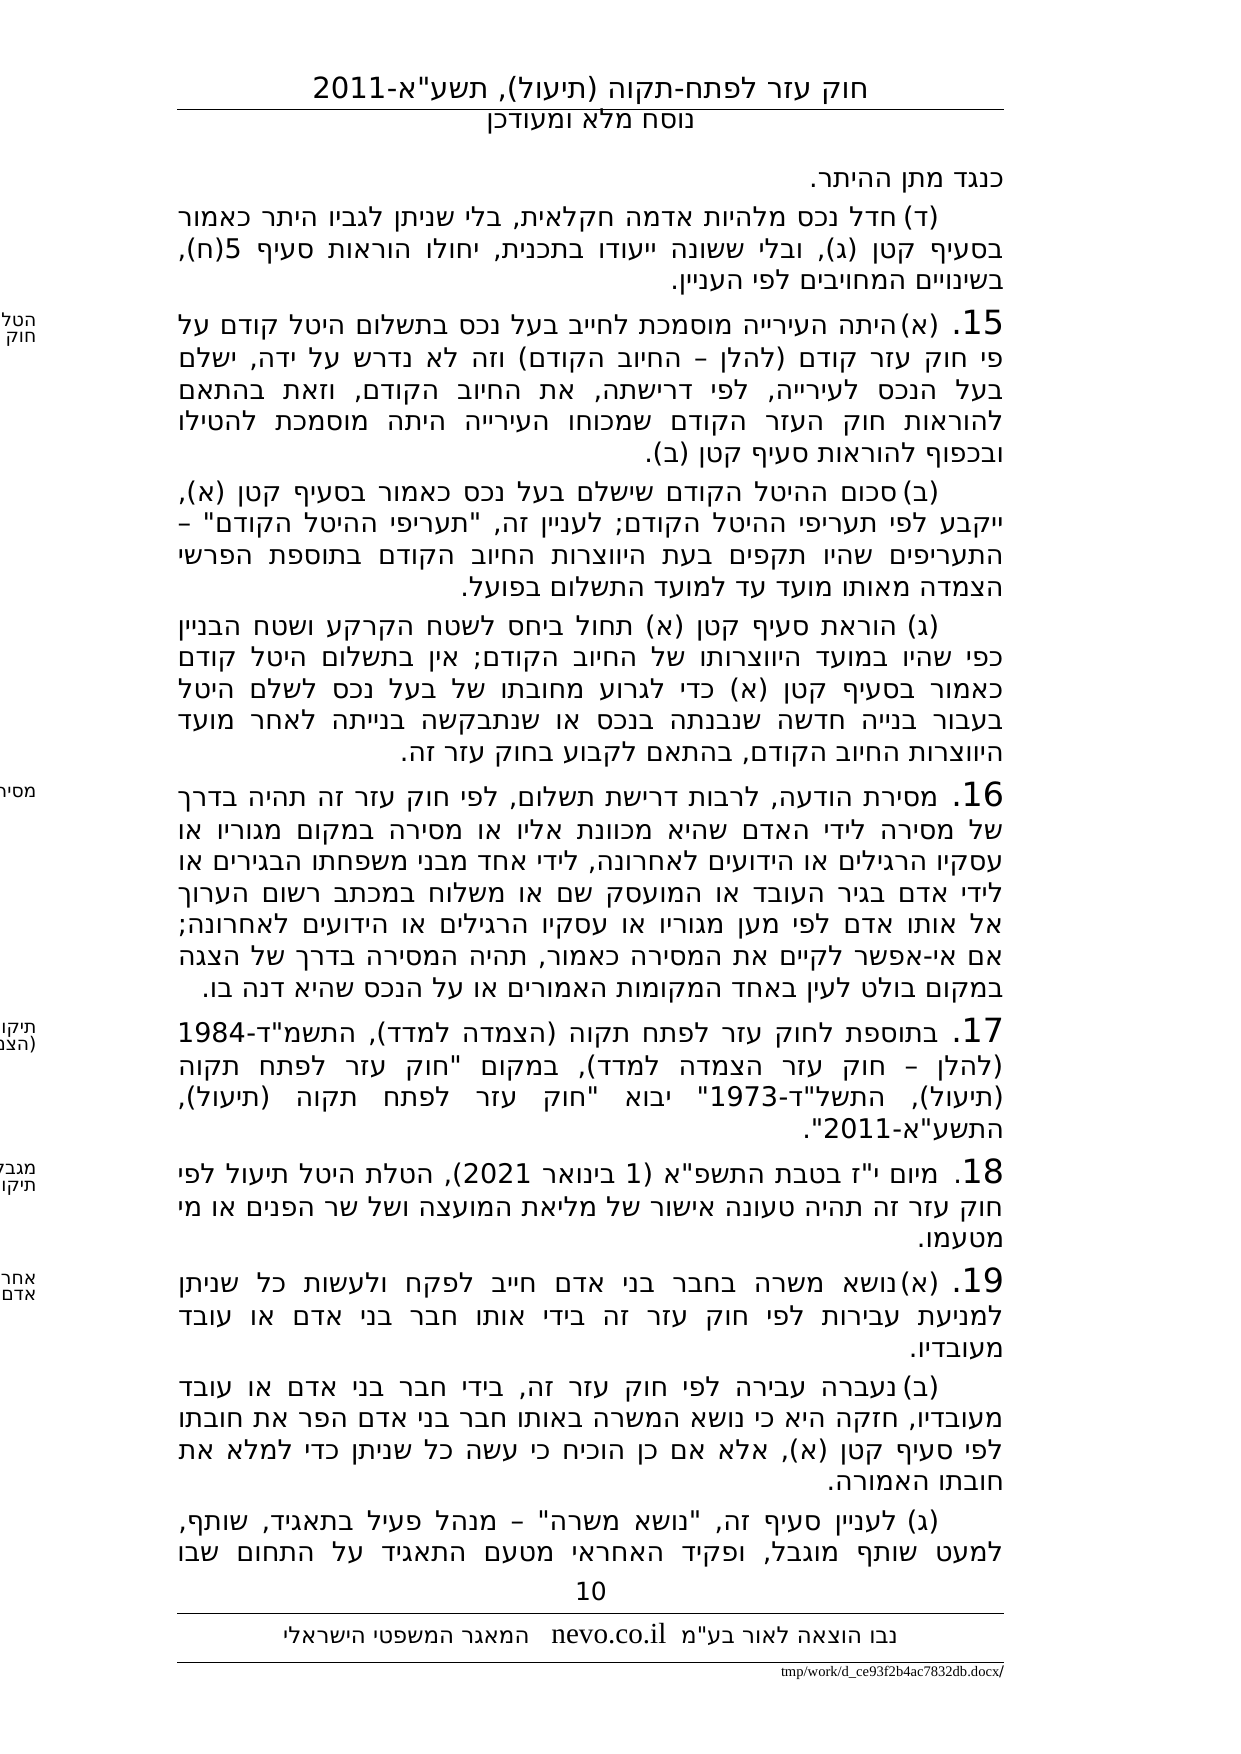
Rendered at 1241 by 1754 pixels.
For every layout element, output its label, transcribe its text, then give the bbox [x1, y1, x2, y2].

text (ב) סכום ההיטל הקודם שישלם בעל נכס כאמור בסעיף קטן (א), ייקבע לפי תעריפי ההיטל הקודם; לעניין זה, "תעריפי ההיטל הקודם" – התעריפים שהיו תקפים בעת היווצרות החיוב הקודם בתוספת הפרשי הצמדה מאותו מועד עד למועד התשלום בפועל. [177, 476, 1004, 602]
text 15. (א) היתה העירייה מוסמכת לחייב בעל נכס בתשלום היטל קודם על פי חוק עזר קודם (להלן – החיוב הקודם) וזה לא נדרש על ידה, ישלם בעל הנכס לעירייה, לפי דרישתה, את החיוב הקודם, וזאת בהתאם להוראות חוק העזר הקודם שמכוחו העירייה היתה מוסמכת להטילו ובכפוף להוראות סעיף קטן (ב). [177, 304, 1004, 469]
text (ג) הוראת סעיף קטן (א) תחול ביחס לשטח הקרקע ושטח הבניין כפי שהיו במועד היווצרותו של החיוב הקודם; אין בתשלום היטל קודם כאמור בסעיף קטן (א) כדי לגרוע מחובתו של בעל נכס לשלם היטל בעבור בנייה חדשה שנבנתה בנכס או שנתבקשה בנייתה לאחר מועד היווצרות החיוב הקודם, בהתאם לקבוע בחוק עזר זה. [177, 610, 1004, 768]
text 17. בתוספת לחוק עזר לפתח תקוה (הצמדה למדד), התשמ"ד-1984 (להלן – חוק עזר הצמדה למדד), במקום "חוק עזר לפתח תקוה (תיעול), התשל"ד-1973" יבוא "חוק עזר לפתח תקוה (תיעול), התשע"א-2011". [177, 1011, 1004, 1144]
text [177, 1505, 1004, 1568]
text 19. (א) נושא משרה בחבר בני אדם חייב לפקח ולעשות כל שניתן למניעת עבירות לפי חוק עזר זה בידי אותו חבר בני אדם או עובד מעובדיו. [177, 1262, 1004, 1363]
text (ד) חדל נכס מלהיות אדמה חקלאית, בלי שניתן לגביו היתר כאמור בסעיף קטן (ג), ובלי ששונה ייעודו בתכנית, יחולו הוראות סעיף 5(ח), בשינויים המחויבים לפי העניין. [177, 201, 1004, 296]
text 16. מסירת הודעה, לרבות דרישת תשלום, לפי חוק עזר זה תהיה בדרך של מסירה לידי האדם שהיא מכוונת אליו או מסירה במקום מגוריו או עסקיו הרגילים או הידועים לאחרונה, לידי אחד מבני משפחתו הבגירים או לידי אדם בגיר העובד או המועסק שם או משלוח במכתב רשום הערוך אל אותו אדם לפי מען מגוריו או עסקיו הרגילים או הידועים לאחרונה; אם אי-אפשר לקיים את המסירה כאמור, תהיה המסירה בדרך של הצגה במקום בולט לעין באחד המקומות האמורים או על הנכס שהיא דנה בו. [177, 775, 1004, 1003]
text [177, 162, 1004, 194]
text 18. מיום י"ז בטבת התשפ"א (1 בינואר 2021), הטלת היטל תיעול לפי חוק עזר זה תהיה טעונה אישור של מליאת המועצה ושל שר הפנים או מי מטעמו. [177, 1152, 1004, 1254]
text (ב) נעברה עבירה לפי חוק עזר זה, בידי חבר בני אדם או עובד מעובדיו, חזקה היא כי נושא המשרה באותו חבר בני אדם הפר את חובתו לפי סעיף קטן (א), אלא אם כן הוכיח כי עשה כל שניתן כדי למלא את חובתו האמורה. [177, 1371, 1004, 1497]
